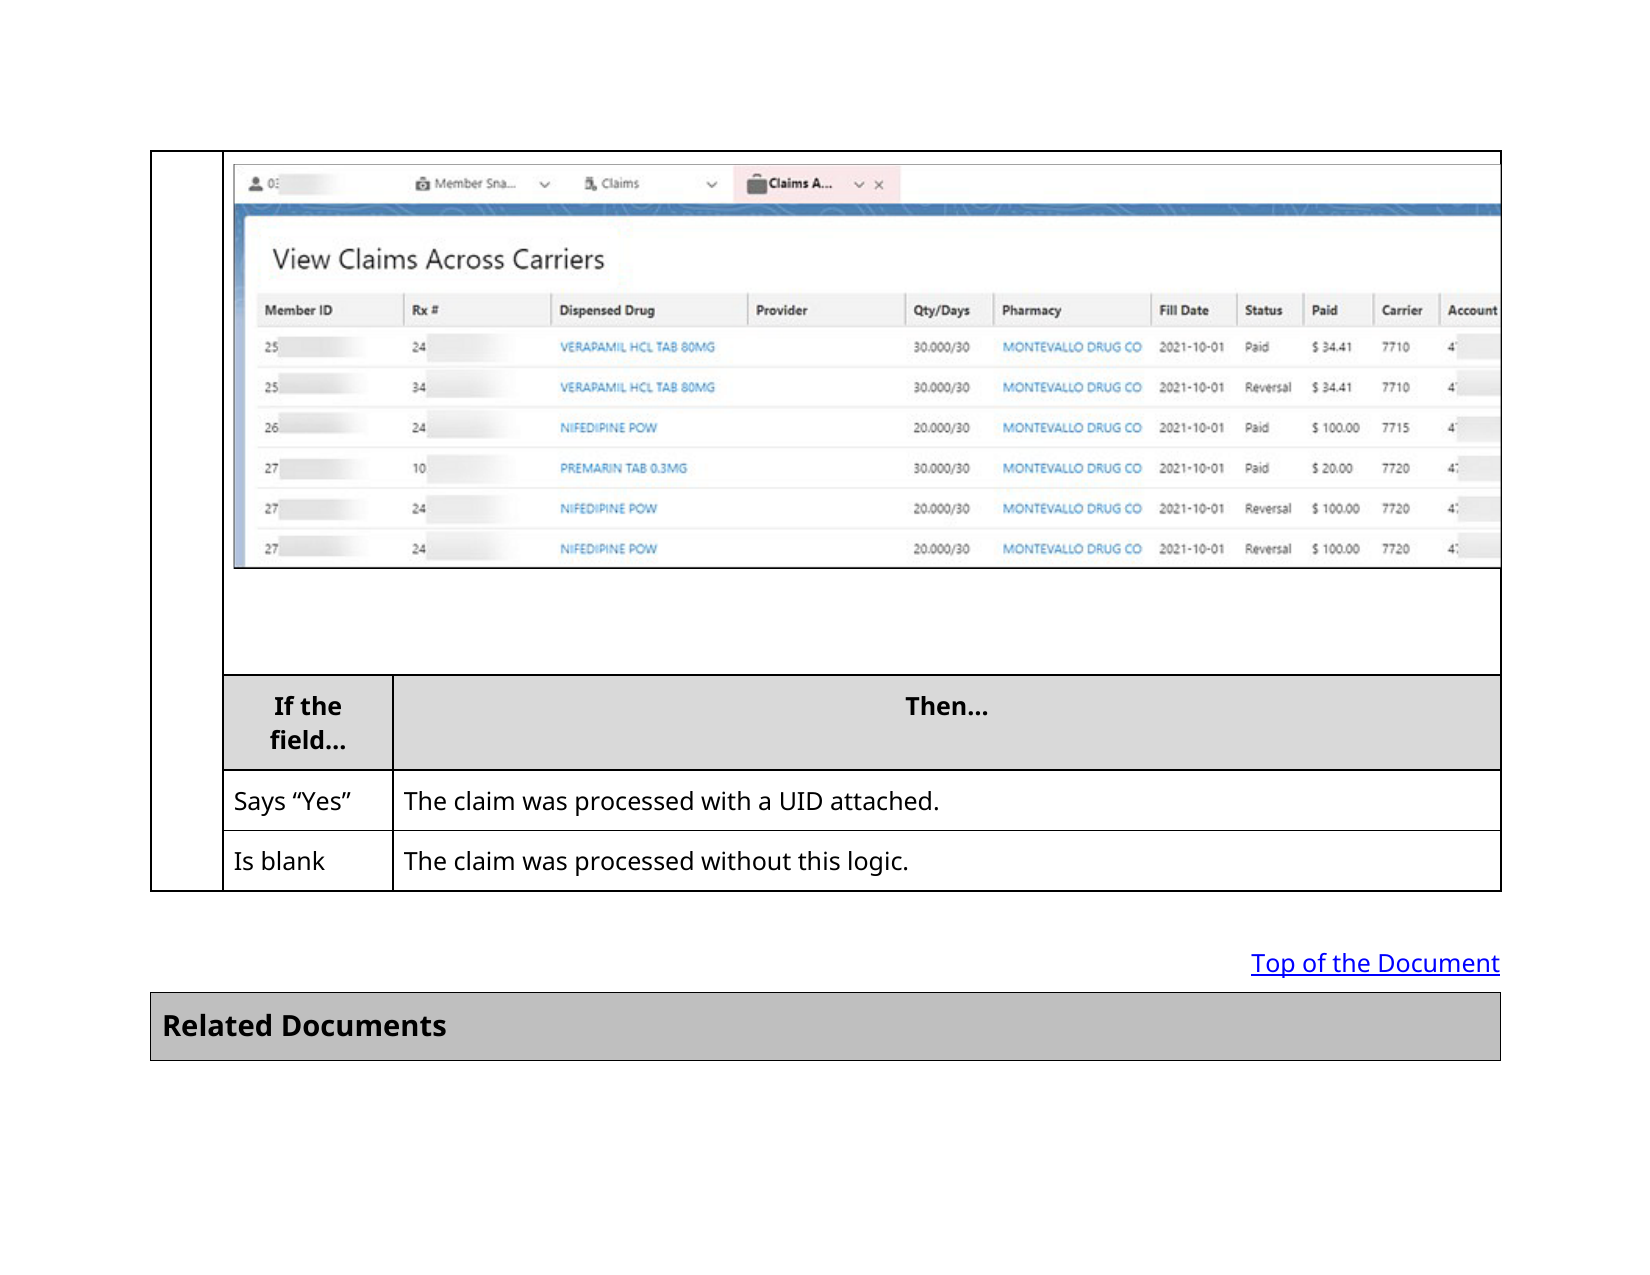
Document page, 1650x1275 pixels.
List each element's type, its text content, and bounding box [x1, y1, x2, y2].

text Top of the Document [150, 946, 1500, 980]
picture [233, 164, 1501, 569]
table_cell Then… [394, 676, 1500, 769]
table_cell If the field… [224, 676, 392, 769]
table_cell The claim was processed without this logic. [394, 831, 1500, 890]
table_cell Locate the Follow Me Logic column. [224, 152, 1500, 674]
table_header Related Documents [151, 993, 1500, 1060]
table_cell 2 [152, 152, 222, 890]
table_cell The claim was processed with a UID attached. [394, 771, 1500, 830]
table_cell Says “Yes” [224, 771, 392, 830]
table_cell Is blank [224, 831, 392, 890]
